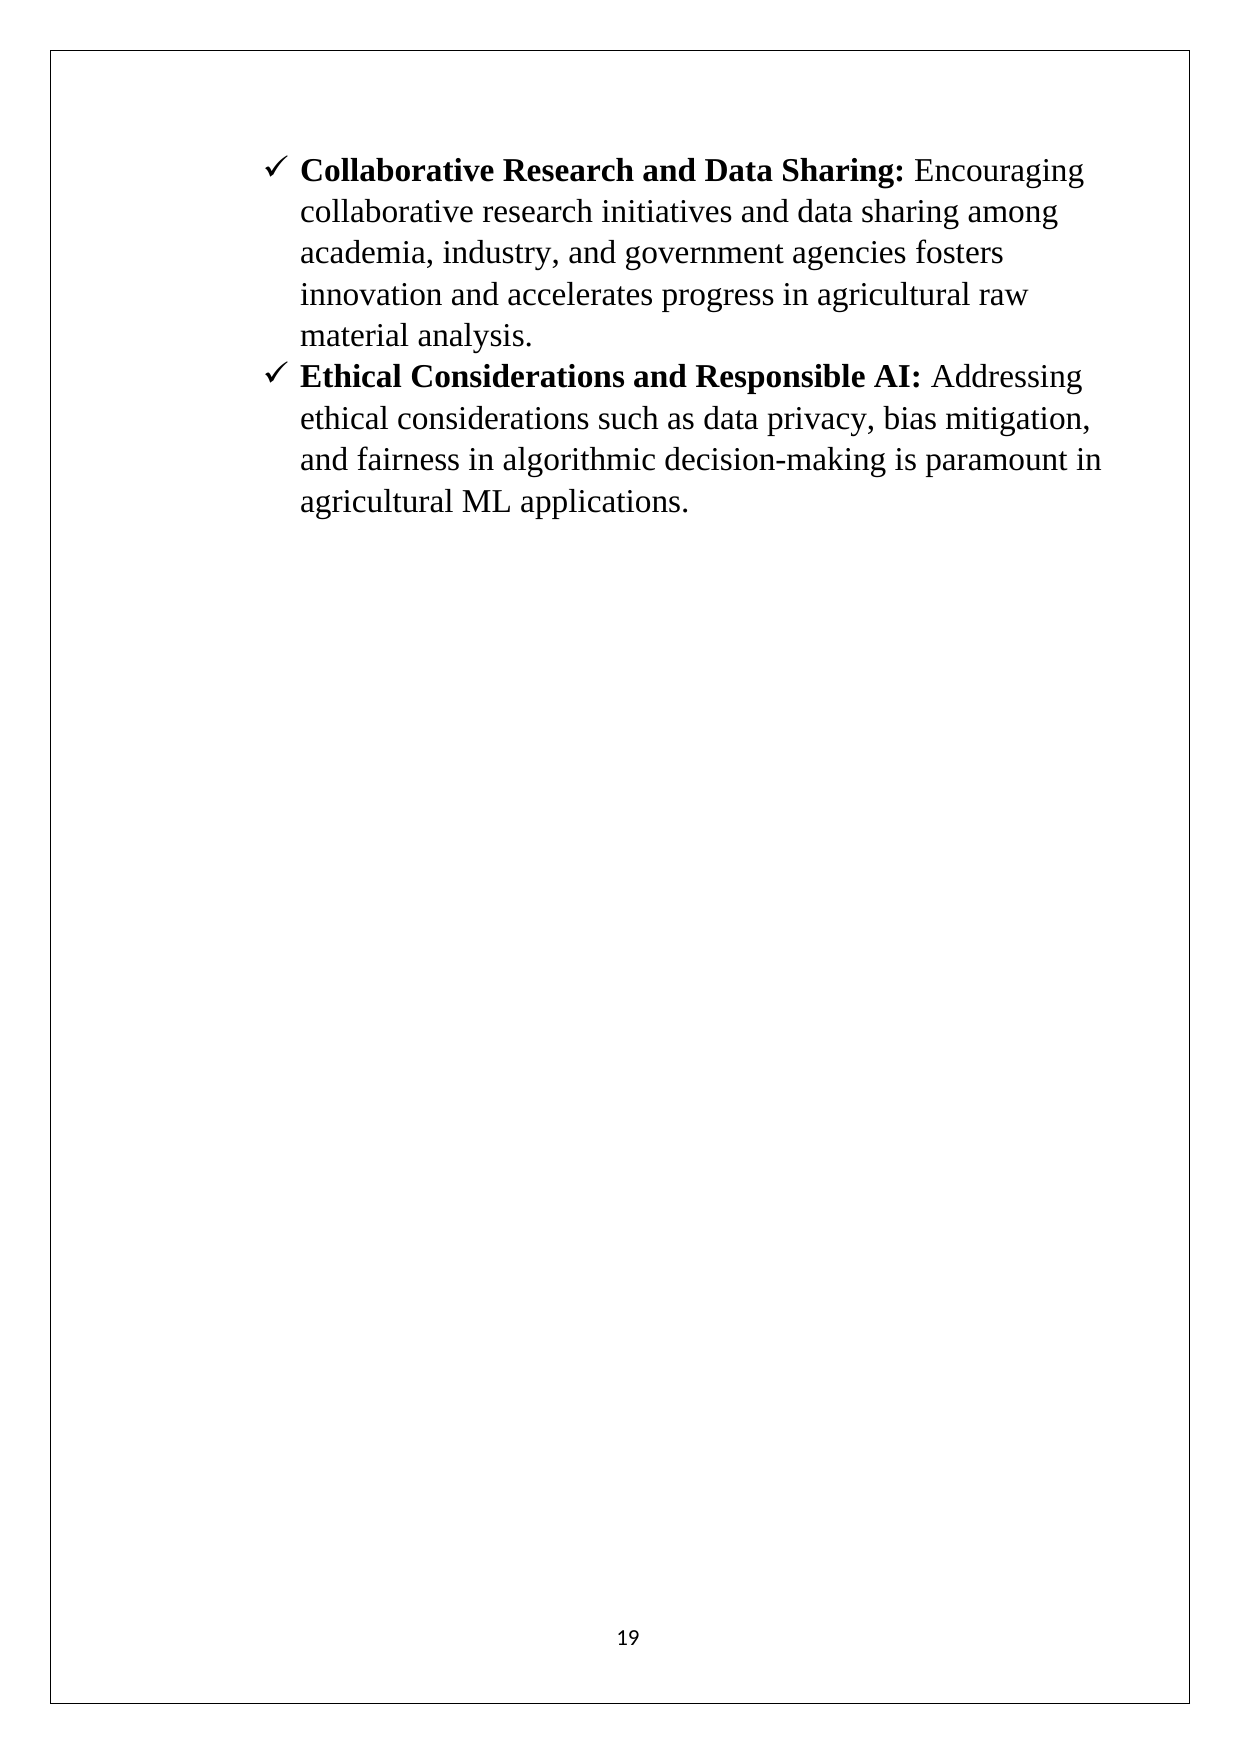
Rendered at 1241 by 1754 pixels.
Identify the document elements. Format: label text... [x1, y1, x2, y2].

list Ethical Considerations and Responsible AI: Addressing ethical considerations such as data privacy, bias mitigation, and fairness in algorithmic decision-making is paramount in agricultural ML applications. [262, 357, 1105, 519]
list Collaborative Research and Data Sharing: Encouraging collaborative research initiatives and data sharing among academia, industry, and government agencies fosters innovation and accelerates progress in agricultural raw material analysis. [262, 150, 1105, 354]
